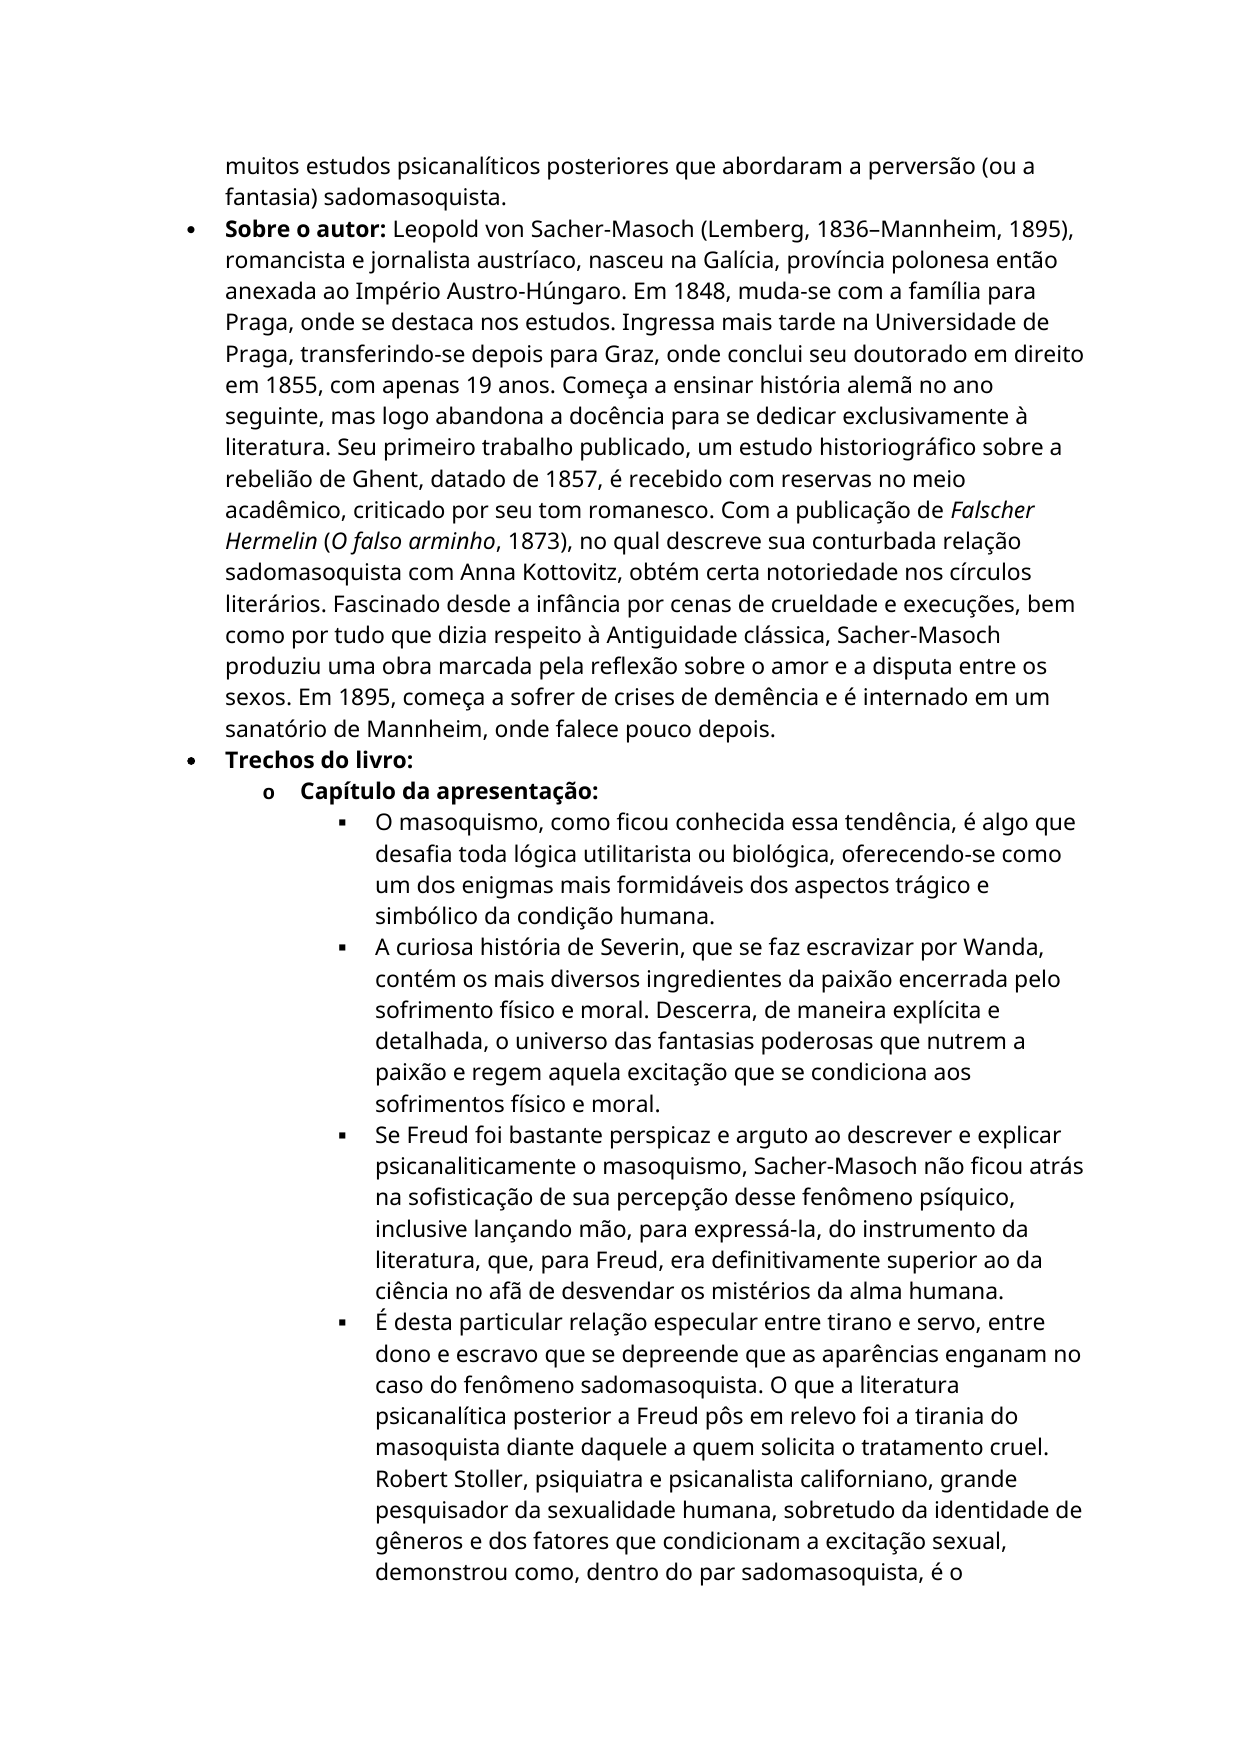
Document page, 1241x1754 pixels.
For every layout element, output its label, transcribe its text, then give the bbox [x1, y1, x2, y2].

list O masoquismo, como ficou conhecida essa tendência, é algo que desafia toda lógica utilitarista ou biológica, oferecendo-se como um dos enigmas mais formidáveis dos aspectos trágico e simbólico da condição humana. [337, 806, 1090, 931]
list Sobre o autor: Leopold von Sacher-Masoch (Lemberg, 1836–Mannheim, 1895), romancista e jornalista austríaco, nasceu na Galícia, província polonesa então anexada ao Império Austro-Húngaro. Em 1848, muda-se com a família para Praga, onde se destaca nos estudos. Ingressa mais tarde na Universidade de Praga, transferindo-se depois para Graz, onde conclui seu doutorado em direito em 1855, com apenas 19 anos. Começa a ensinar história alemã no ano seguinte, mas logo abandona a docência para se dedicar exclusivamente à literatura. Seu primeiro trabalho publicado, um estudo historiográfico sobre a rebelião de Ghent, datado de 1857, é recebido com reservas no meio acadêmico, criticado por seu tom romanesco. Com a publicação de Falscher Hermelin (O falso arminho, 1873), no qual descreve sua conturbada relação sadomasoquista com Anna Kottovitz, obtém certa notoriedade nos círculos literários. Fascinado desde a infância por cenas de crueldade e execuções, bem como por tudo que dizia respeito à Antiguidade clássica, Sacher-Masoch produziu uma obra marcada pela reflexão sobre o amor e a disputa entre os sexos. Em 1895, começa a sofrer de crises de demência e é internado em um sanatório de Mannheim, onde falece pouco depois. [187, 212, 1090, 744]
list Se Freud foi bastante perspicaz e arguto ao descrever e explicar psicanaliticamente o masoquismo, Sacher-Masoch não ficou atrás na sofisticação de sua percepção desse fenômeno psíquico, inclusive lançando mão, para expressá-la, do instrumento da literatura, que, para Freud, era definitivamente superior ao da ciência no afã de desvendar os mistérios da alma humana. [337, 1119, 1090, 1306]
list Capítulo da apresentação: [262, 775, 1090, 806]
list Trechos do livro: [187, 744, 1090, 775]
list A curiosa história de Severin, que se faz escravizar por Wanda, contém os mais diversos ingredientes da paixão encerrada pelo sofrimento físico e moral. Descerra, de maneira explícita e detalhada, o universo das fantasias poderosas que nutrem a paixão e regem aquela excitação que se condiciona aos sofrimentos físico e moral. [337, 931, 1090, 1119]
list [337, 1306, 1090, 1587]
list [187, 150, 1090, 212]
